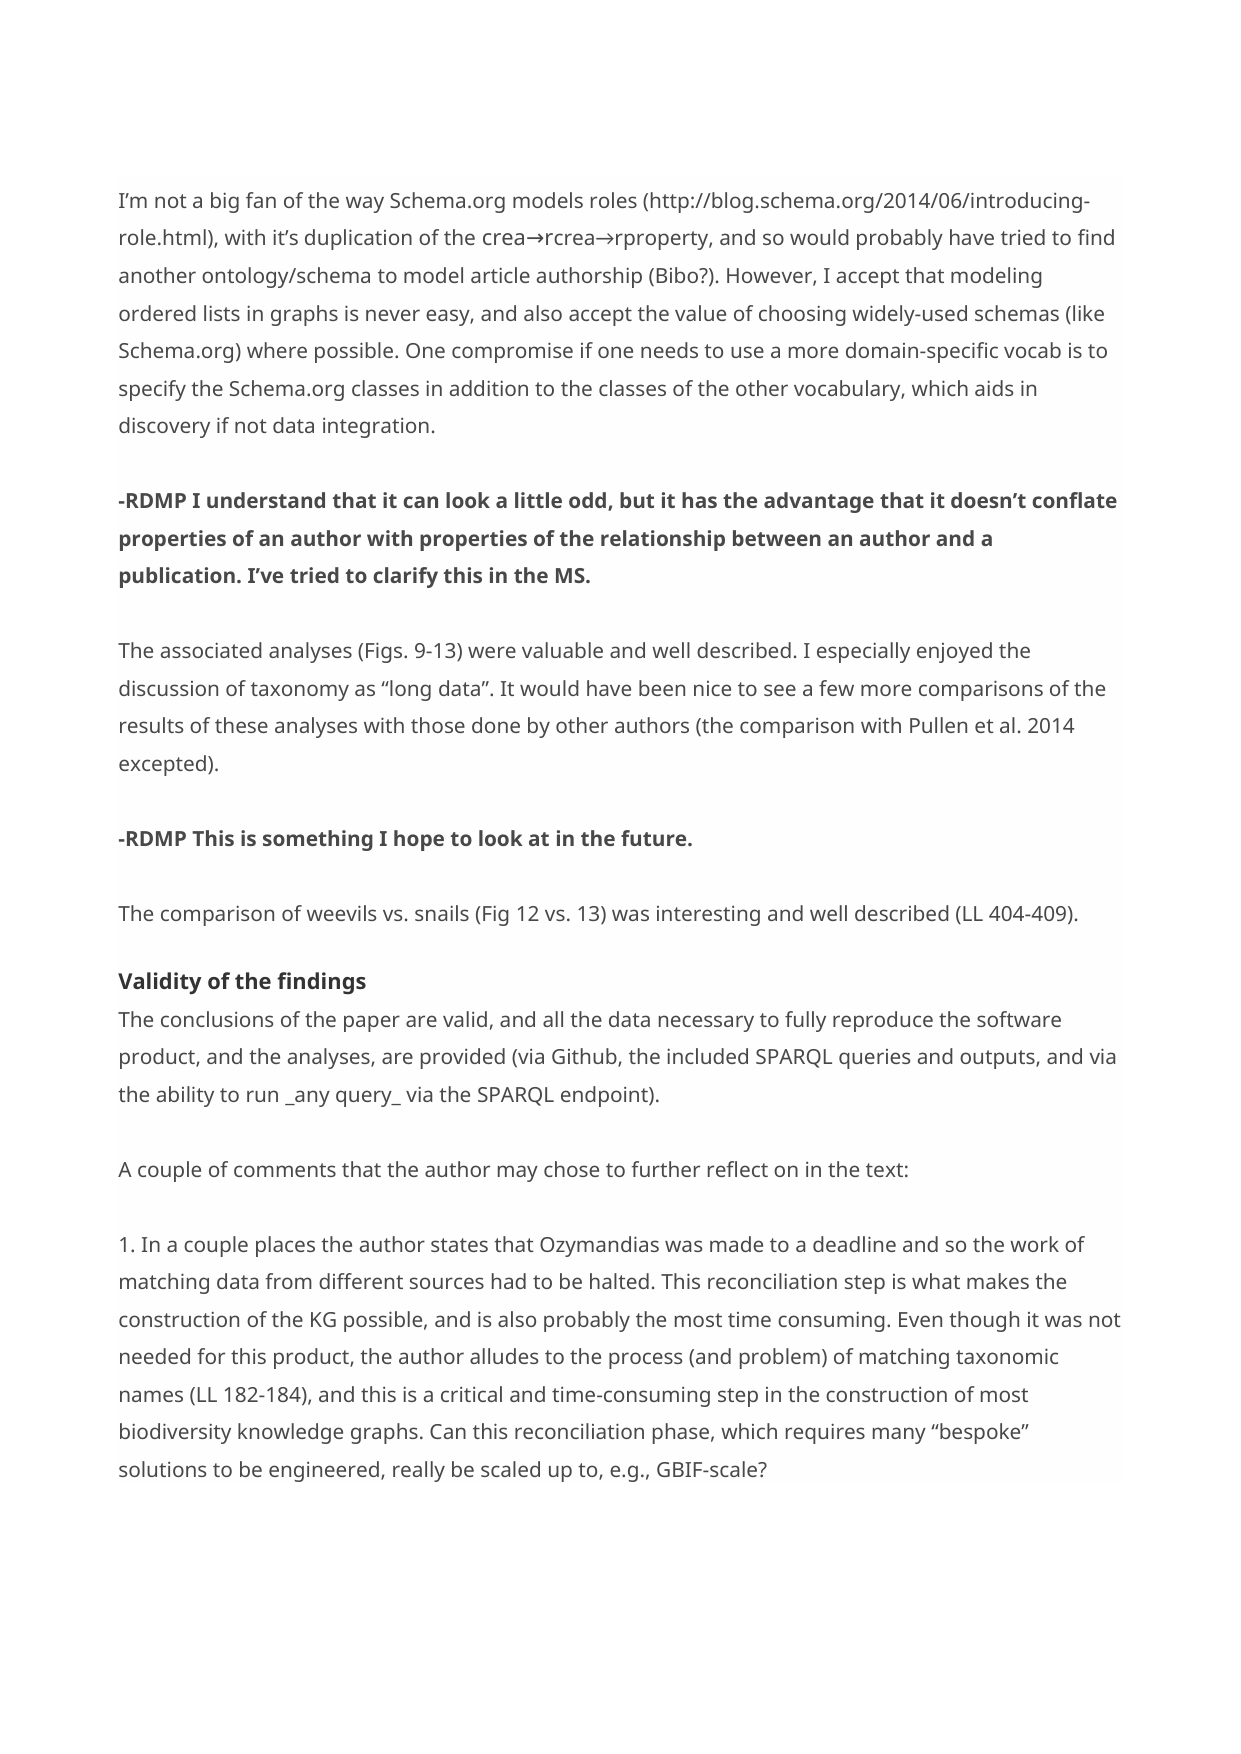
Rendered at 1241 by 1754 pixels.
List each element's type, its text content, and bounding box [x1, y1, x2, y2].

text -RDMP This is something I hope to look at in the future. The comparison of weevils vs. snails (Fig 12 vs. 13) was interesting and well described (LL 404-409). [118, 815, 1122, 927]
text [118, 177, 1122, 440]
text Validity of the findings [118, 965, 1122, 996]
text -RDMP I understand that it can look a little odd, but it has the advantage that it doesn’t conflate properties of an author with properties of the relationship between an author and a publication. I’ve tried to clarify this in the MS. The associated analyses (Figs. 9-13) were valuable and well described. I especially enjoyed the discussion of taxonomy as “long data”. It would have been nice to see a few more comparisons of the results of these analyses with those done by other authors (the comparison with Pullen et al. 2014 excepted). [118, 477, 1122, 777]
text The conclusions of the paper are valid, and all the data necessary to fully reproduce the software product, and the analyses, are provided (via Github, the included SPARQL queries and outputs, and via the ability to run _any query_ via the SPARQL endpoint). A couple of comments that the author may chose to further reflect on in the text: 1. In a couple places the author states that Ozymandias was made to a deadline and so the work of matching data from different sources had to be halted. This reconciliation step is what makes the construction of the KG possible, and is also probably the most time consuming. Even though it was not needed for this product, the author alludes to the process (and problem) of matching taxonomic names (LL 182-184), and this is a critical and time-consuming step in the construction of most biodiversity knowledge graphs. Can this reconciliation phase, which requires many “bespoke” solutions to be engineered, really be scaled up to, e.g., GBIF-scale? [118, 996, 1122, 1483]
